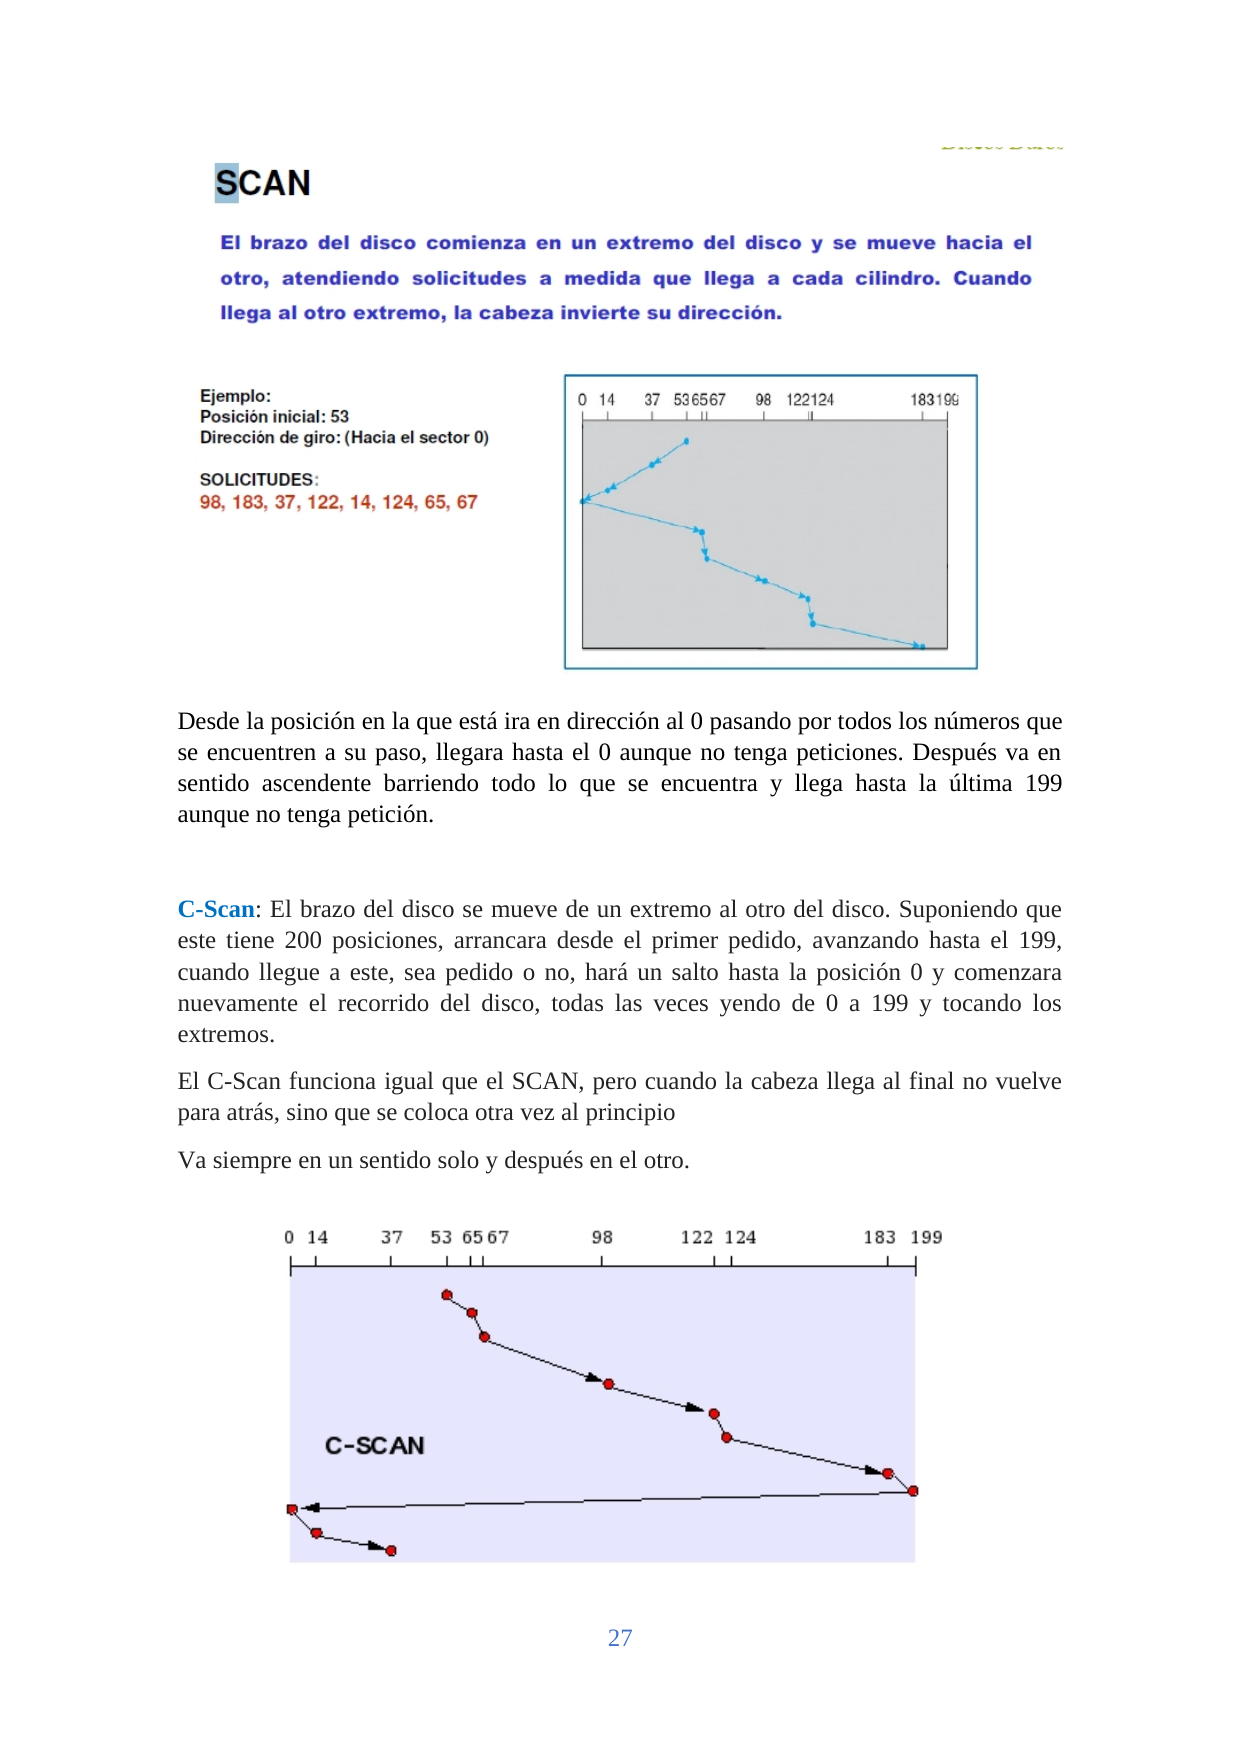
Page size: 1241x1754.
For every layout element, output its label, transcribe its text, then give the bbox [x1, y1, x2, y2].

picture [284, 1228, 956, 1566]
text El C-Scan funciona igual que el SCAN, pero cuando la cabeza llega al final no vuelve para atrás, sino que se coloca otra vez al principio [177, 1066, 1063, 1126]
picture [177, 147, 1064, 704]
text Va siempre en un sentido solo y después en el otro. [177, 1145, 1063, 1174]
text Desde la posición en la que está ira en dirección al 0 pasando por todos los números que se encuentren a su paso, llegara hasta el 0 aunque no tenga peticiones. Después va en sentido ascendente barriendo todo lo que se encuentra y llega hasta la última 199 aunque no tenga petición. [177, 704, 1063, 828]
text C-Scan: El brazo del disco se mueve de un extremo al otro del disco. Suponiendo que este tiene 200 posiciones, arrancara desde el primer pedido, avanzando hasta el 199, cuando llegue a este, sea pedido o no, hará un salto hasta la posición 0 y comenzara nuevamente el recorrido del disco, todas las veces yendo de 0 a 199 y tocando los extremos. [177, 894, 1063, 1047]
